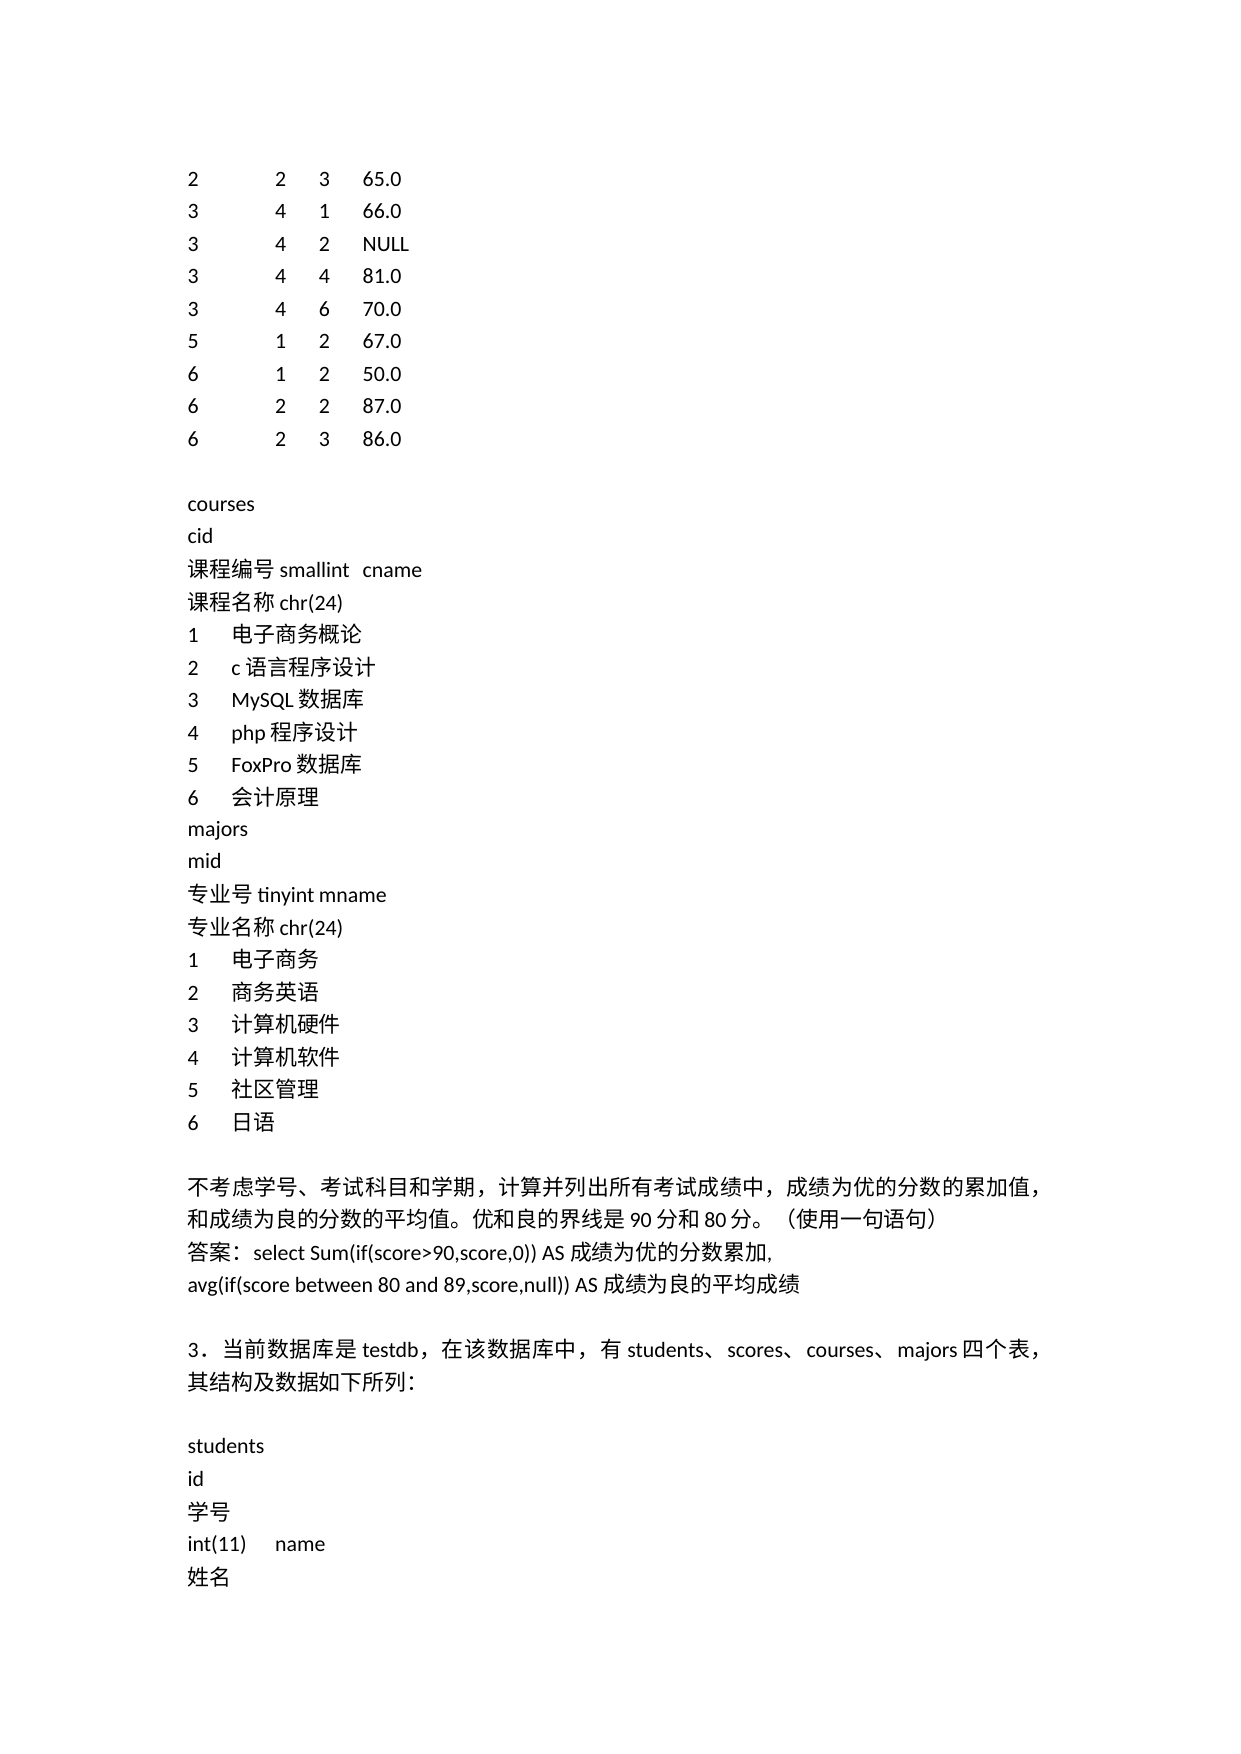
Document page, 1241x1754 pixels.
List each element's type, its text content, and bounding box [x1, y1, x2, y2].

text students [187, 1429, 1053, 1462]
text 6 2 2 87.0 [187, 389, 1053, 422]
text avg(if(score between 80 and 89,score,null)) AS 成绩为良的平均成绩 [187, 1267, 1053, 1299]
text 3 4 1 66.0 [187, 194, 1053, 227]
text 学号 [187, 1494, 1053, 1527]
text cid [187, 519, 1053, 552]
text 姓名 [187, 1559, 1053, 1592]
text mid [187, 844, 1053, 877]
text 6 会计原理 [187, 779, 1053, 812]
text int(11) name [187, 1527, 1053, 1559]
text 3．当前数据库是testdb，在该数据库中，有students、scores、courses、majors四个表，其结构及数据如下所列： [187, 1332, 1053, 1397]
text 专业名称chr(24) [187, 909, 1053, 942]
text id [187, 1462, 1053, 1494]
text 5 1 2 67.0 [187, 324, 1053, 357]
text 4 php程序设计 [187, 714, 1053, 747]
text 1 电子商务概论 [187, 617, 1053, 649]
text 4 计算机软件 [187, 1039, 1053, 1072]
text majors [187, 812, 1053, 844]
text 不考虑学号、考试科目和学期，计算并列出所有考试成绩中，成绩为优的分数的累加值，和成绩为良的分数的平均值。优和良的界线是90分和80分。（使用一句语句） [187, 1169, 1053, 1234]
text 3 MySQL数据库 [187, 682, 1053, 714]
text 2 商务英语 [187, 974, 1053, 1007]
text 6 2 3 86.0 [187, 422, 1053, 454]
text 课程编号smallint cname [187, 552, 1053, 584]
text 3 4 4 81.0 [187, 259, 1053, 292]
text 2 2 3 65.0 [187, 162, 1053, 194]
text courses [187, 487, 1053, 519]
text 课程名称chr(24) [187, 584, 1053, 617]
text 6 日语 [187, 1104, 1053, 1137]
text 3 计算机硬件 [187, 1007, 1053, 1039]
text 6 1 2 50.0 [187, 357, 1053, 389]
text 1 电子商务 [187, 942, 1053, 974]
text 5 社区管理 [187, 1072, 1053, 1104]
text 3 4 6 70.0 [187, 292, 1053, 324]
text 答案：select Sum(if(score>90,score,0)) AS 成绩为优的分数累加, [187, 1234, 1053, 1267]
text 3 4 2 NULL [187, 227, 1053, 259]
text 专业号tinyint mname [187, 877, 1053, 909]
text 2 c语言程序设计 [187, 649, 1053, 682]
text 5 FoxPro数据库 [187, 747, 1053, 779]
